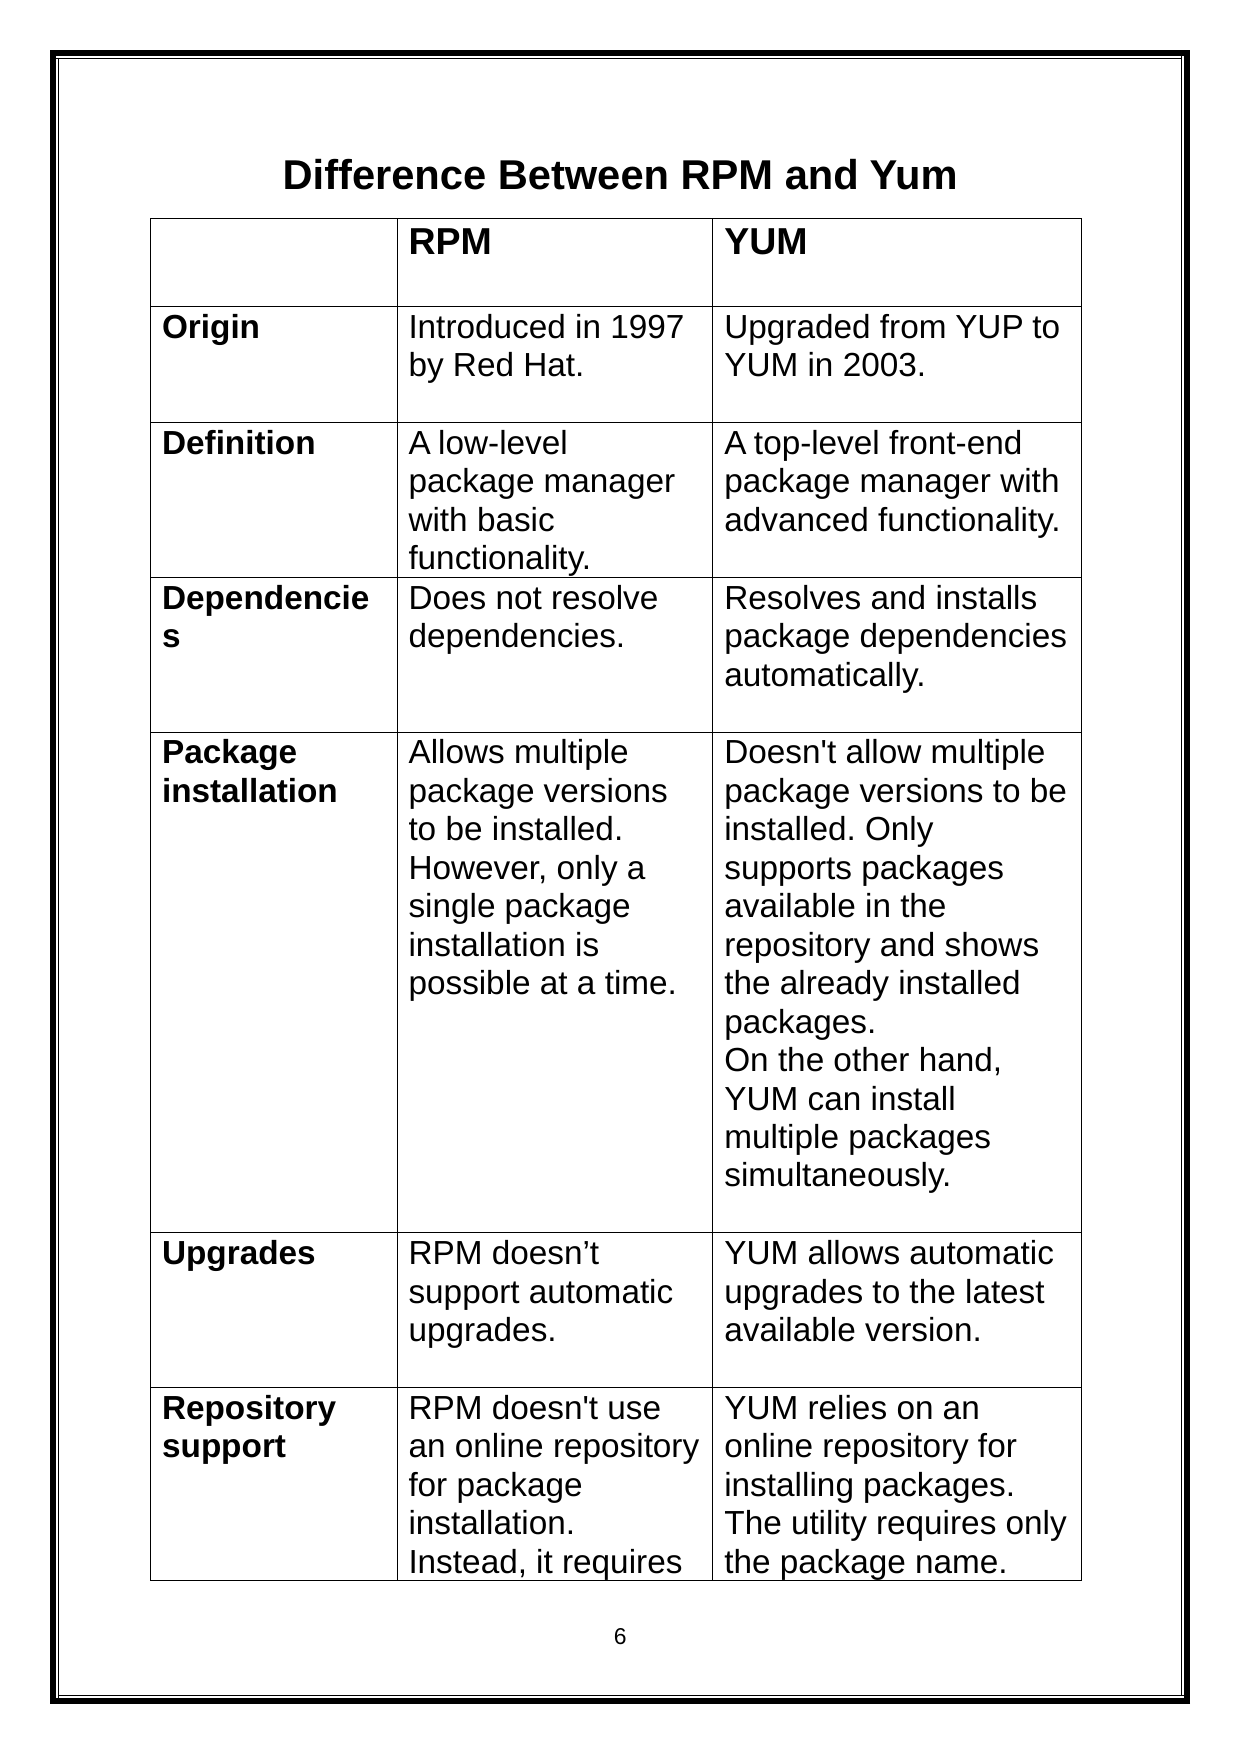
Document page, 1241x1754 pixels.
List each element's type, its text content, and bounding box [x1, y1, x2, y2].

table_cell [713, 1388, 1081, 1580]
table_cell A low-level package manager with basic functionality. [398, 423, 712, 577]
table_cell Upgraded from YUP to YUM in 2003. [713, 307, 1081, 422]
table_cell Resolves and installs package dependencies automatically. [713, 578, 1081, 732]
table_cell Introduced in 1997 by Red Hat. [398, 307, 712, 422]
table_cell Upgrades [151, 1233, 397, 1387]
table_cell Dependencies [151, 578, 397, 732]
table_cell Package installation [151, 733, 397, 1232]
table_cell Does not resolve dependencies. [398, 578, 712, 732]
table_cell Allows multiple package versions to be installed. However, only a single package installation is possible at a time. [398, 733, 712, 1232]
table_header YUM [713, 219, 1081, 306]
table_cell Origin [151, 307, 397, 422]
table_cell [398, 1388, 712, 1580]
table_header RPM [398, 219, 712, 306]
table_cell RPM doesn’t support automatic upgrades. [398, 1233, 712, 1387]
table_cell Repository support [151, 1388, 397, 1580]
table_cell Definition [151, 423, 397, 577]
table_cell A top-level front-end package manager with advanced functionality. [713, 423, 1081, 577]
table_cell YUM allows automatic upgrades to the latest available version. [713, 1233, 1081, 1387]
text Difference Between RPM and Yum [150, 150, 1090, 198]
table_cell Doesn't allow multiple package versions to be installed. Only supports packages available in the repository and shows the already installed packages. On the other hand, YUM can install multiple packages simultaneously. [713, 733, 1081, 1232]
table_header [151, 219, 397, 306]
